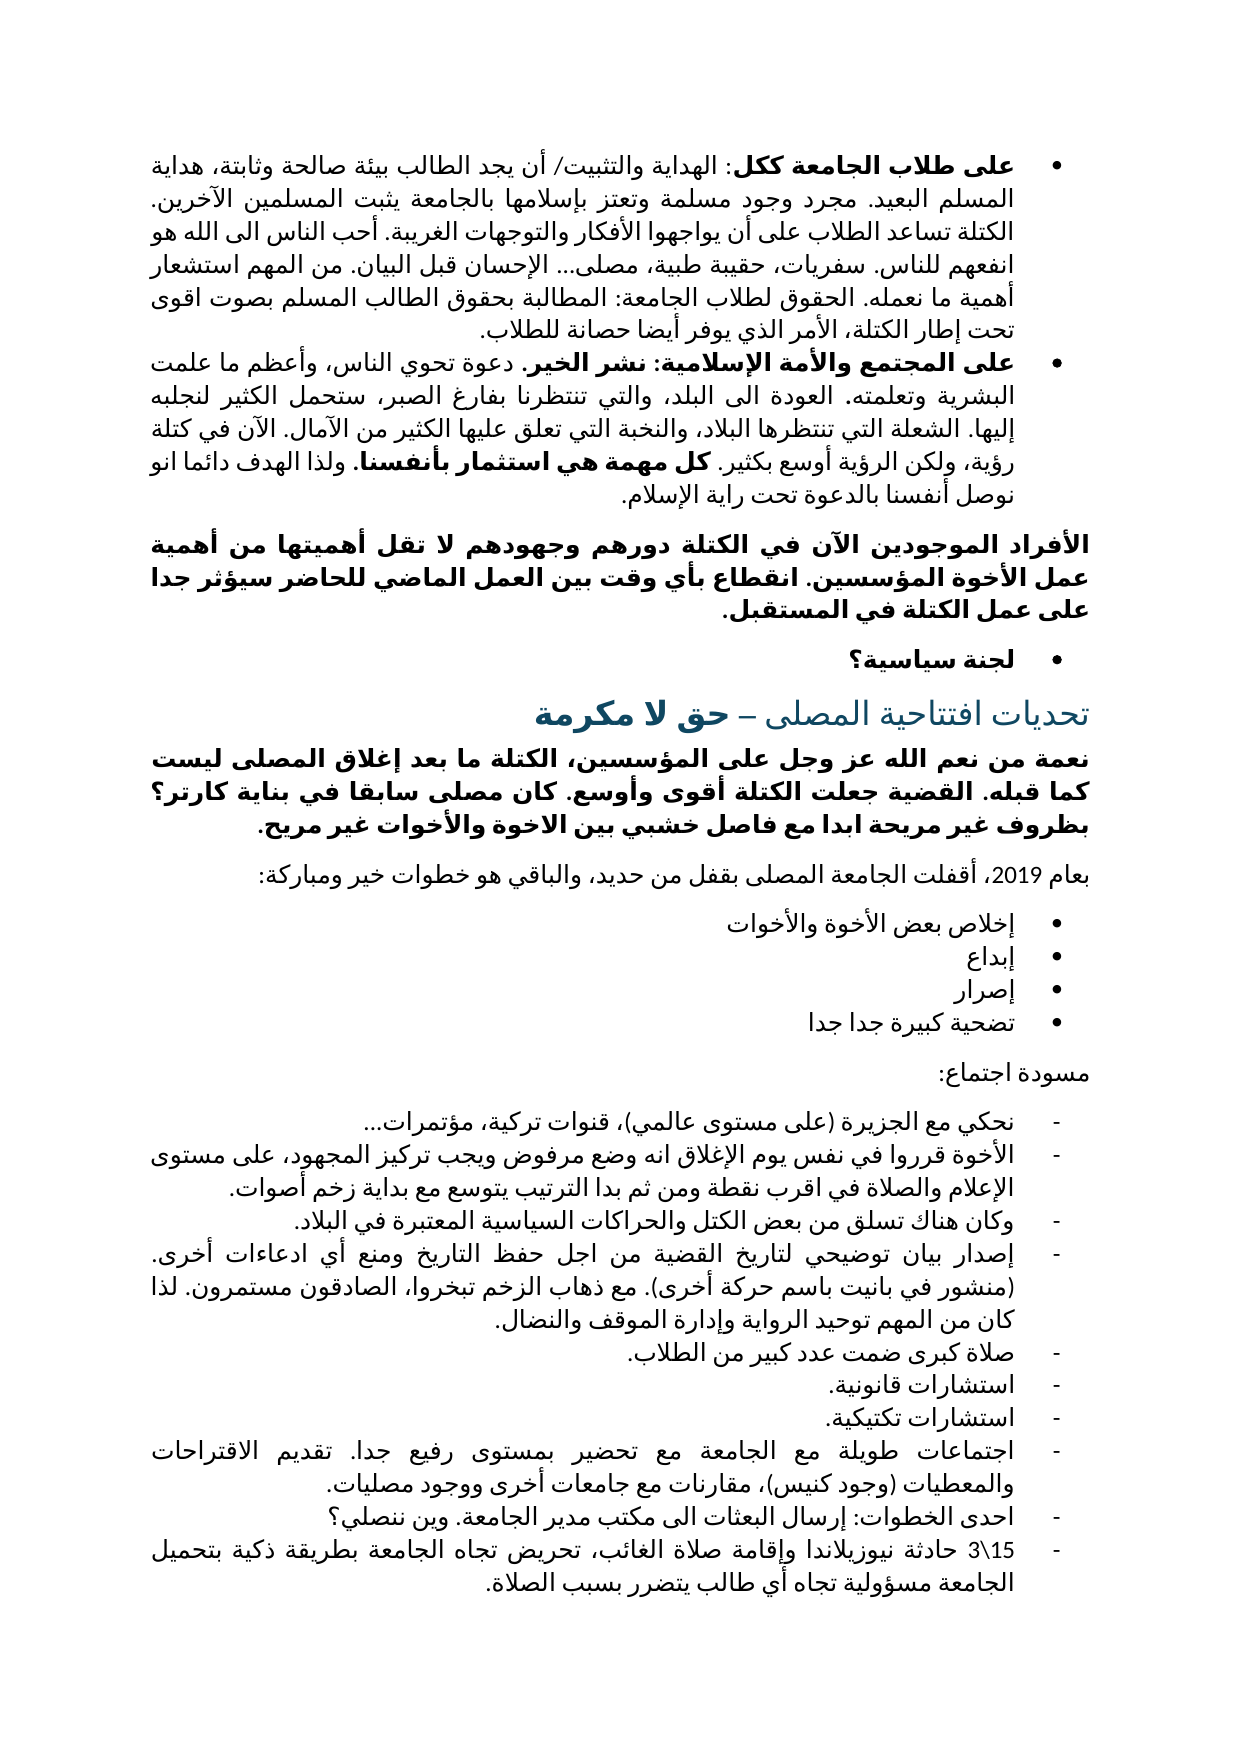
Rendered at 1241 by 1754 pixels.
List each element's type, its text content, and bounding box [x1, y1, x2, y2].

list صلاة كبرى ضمت عدد كبير من الطلاب. [150, 1337, 1053, 1367]
list الأخوة قرروا في نفس يوم الإغلاق انه وضع مرفوض ويجب تركيز المجهود، على مستوى الإعلام والصلاة في اقرب نقطة ومن ثم بدا الترتيب يتوسع مع بداية زخم أصوات. [150, 1139, 1053, 1203]
list استشارات قانونية. [150, 1370, 1053, 1400]
text الأفراد الموجودين الآن في الكتلة دورهم وجهودهم لا تقل أهميتها من أهمية عمل الأخوة المؤسسين. انقطاع بأي وقت بين العمل الماضي للحاضر سيؤثر جدا على عمل الكتلة في المستقبل. [150, 529, 1090, 625]
subtitle تحديات افتتاحية المصلى – حق لا مكرمة [150, 694, 1090, 732]
list احدى الخطوات: إرسال البعثات الى مكتب مدير الجامعة. وين ننصلي؟ [150, 1501, 1053, 1532]
list إصرار [150, 974, 1053, 1005]
list 15\3 حادثة نيوزيلاندا وإقامة صلاة الغائب، تحريض تجاه الجامعة بطريقة ذكية بتحميل الجامعة مسؤولية تجاه أي طالب يتضرر بسبب الصلاة. [150, 1534, 1053, 1598]
list على المجتمع والأمة الإسلامية: نشر الخير. دعوة تحوي الناس، وأعظم ما علمت البشرية وتعلمته. العودة الى البلد، والتي تنتظرنا بفارغ الصبر، ستحمل الكثير لنجلبه إليها. الشعلة التي تنتظرها البلاد، والنخبة التي تعلق عليها الكثير من الآمال. الآن في كتلة رؤية، ولكن الرؤية أوسع بكثير. كل مهمة هي استثمار بأنفسنا. ولذا الهدف دائما انو نوصل أنفسنا بالدعوة تحت راية الإسلام. [150, 347, 1053, 510]
list اجتماعات طويلة مع الجامعة مع تحضير بمستوى رفيع جدا. تقديم الاقتراحات والمعطيات (وجود كنيس)، مقارنات مع جامعات أخرى ووجود مصليات. [150, 1436, 1053, 1499]
list على طلاب الجامعة ككل: الهداية والتثبيت/ أن يجد الطالب بيئة صالحة وثابتة، هداية المسلم البعيد. مجرد وجود مسلمة وتعتز بإسلامها بالجامعة يثبت المسلمين الآخرين. الكتلة تساعد الطلاب على أن يواجهوا الأفكار والتوجهات الغريبة. أحب الناس الى الله هو انفعهم للناس. سفريات، حقيبة طبية، مصلى... الإحسان قبل البيان. من المهم استشعار أهمية ما نعمله. الحقوق لطلاب الجامعة: المطالبة بحقوق الطالب المسلم بصوت اقوى تحت إطار الكتلة، الأمر الذي يوفر أيضا حصانة للطلاب. [150, 150, 1053, 345]
list تضحية كبيرة جدا جدا [150, 1007, 1053, 1038]
text نعمة من نعم الله عز وجل على المؤسسين، الكتلة ما بعد إغلاق المصلى ليست كما قبله. القضية جعلت الكتلة أقوى وأوسع. كان مصلى سابقا في بناية كارتر؟ بظروف غير مريحة ابدا مع فاصل خشبي بين الاخوة والأخوات غير مريح. [150, 743, 1090, 840]
text مسودة اجتماع: [150, 1057, 1090, 1087]
list لجنة سياسية؟ [150, 644, 1053, 675]
list وكان هناك تسلق من بعض الكتل والحراكات السياسية المعتبرة في البلاد. [150, 1205, 1053, 1236]
list نحكي مع الجزيرة (على مستوى عالمي)، قنوات تركية، مؤتمرات... [150, 1106, 1053, 1137]
list إبداع [150, 941, 1053, 972]
text بعام 2019، أقفلت الجامعة المصلى بقفل من حديد، والباقي هو خطوات خير ومباركة: [150, 859, 1090, 889]
list إصدار بيان توضيحي لتاريخ القضية من اجل حفظ التاريخ ومنع أي ادعاءات أخرى. (منشور في بانيت باسم حركة أخرى). مع ذهاب الزخم تبخروا، الصادقون مستمرون. لذا كان من المهم توحيد الرواية وإدارة الموقف والنضال. [150, 1238, 1053, 1334]
list استشارات تكتيكية. [150, 1403, 1053, 1433]
list إخلاص بعض الأخوة والأخوات [150, 908, 1053, 939]
